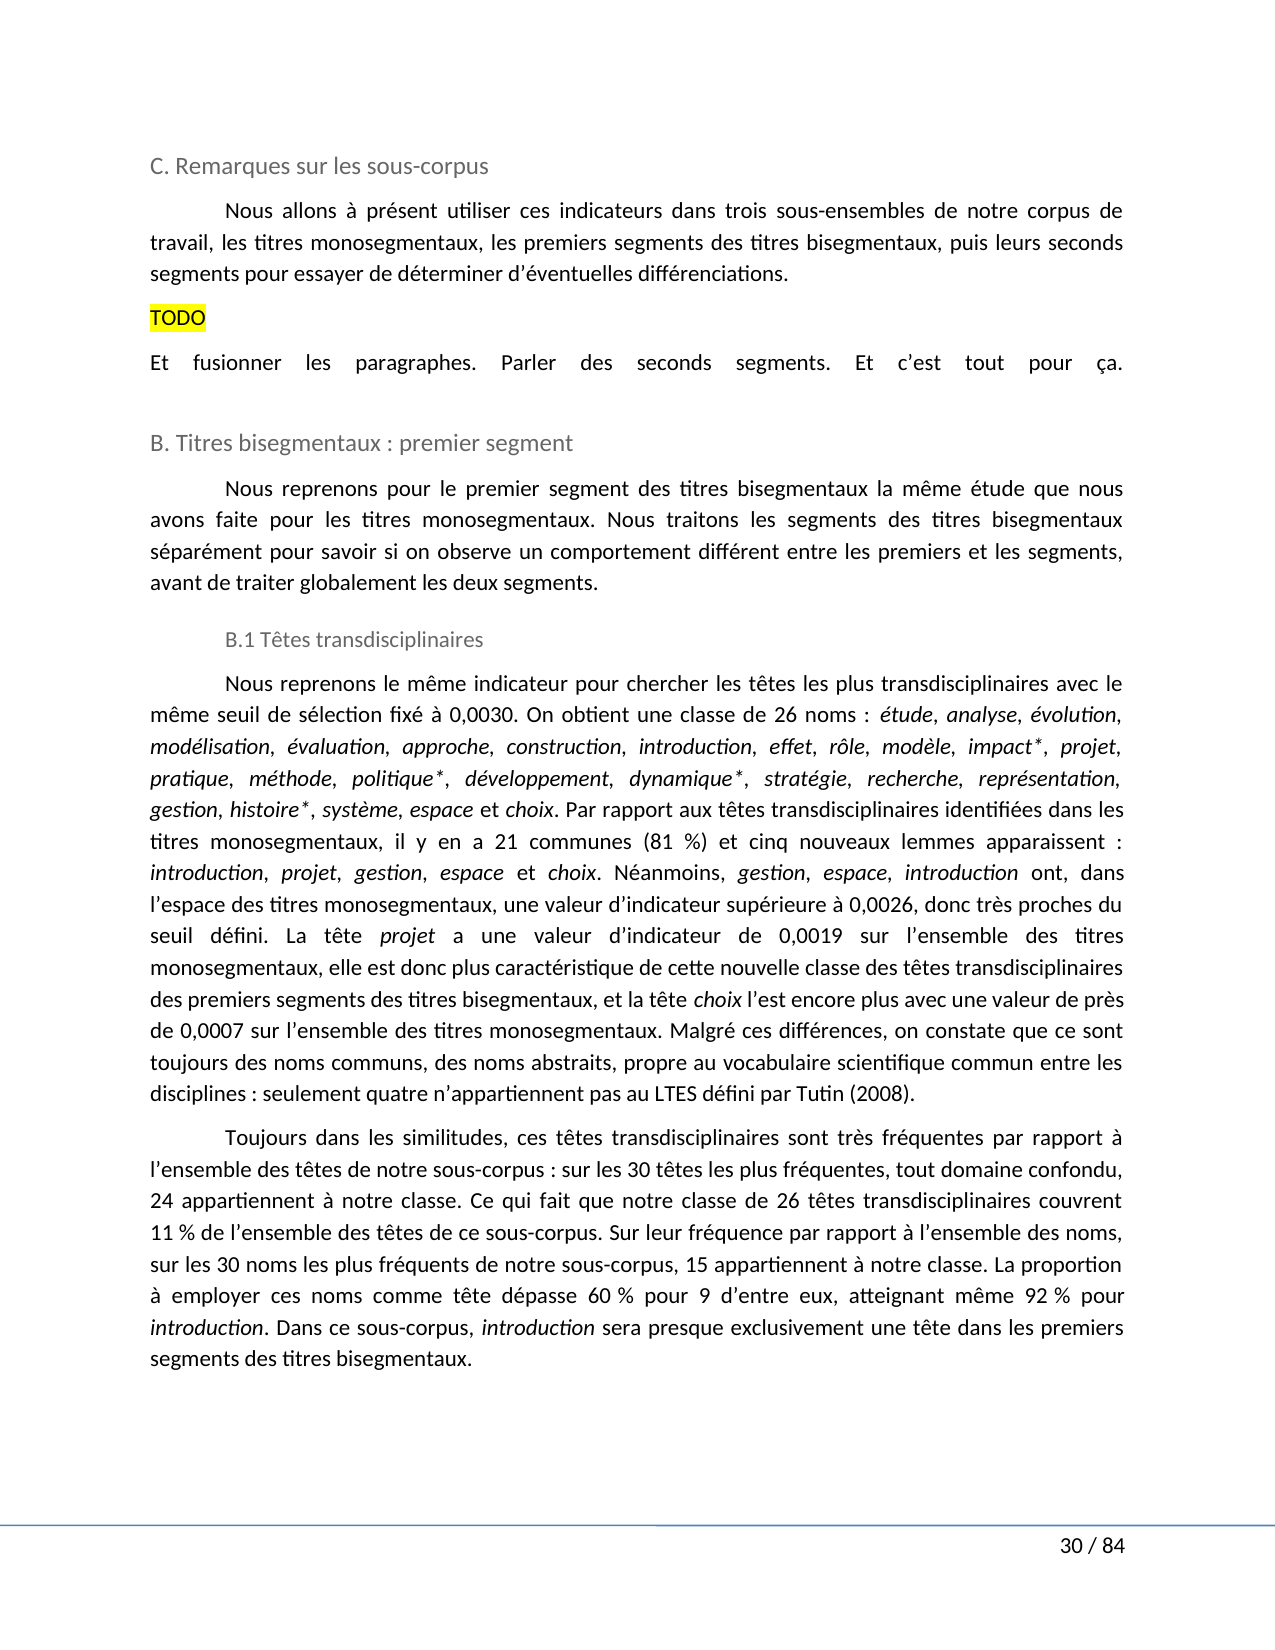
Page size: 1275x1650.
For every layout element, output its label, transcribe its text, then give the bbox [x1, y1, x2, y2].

subtitle B. Titres bisegmentaux : premier segment [150, 427, 1125, 458]
subtitle B.1 Têtes transdisciplinaires [150, 625, 1125, 653]
text Toujours dans les similitudes, ces têtes transdisciplinaires sont très fréquentes par rapport à l’ensemble des têtes de notre sous-corpus : sur les 30 têtes les plus fréquentes, tout domaine confondu, 24 appartiennent à notre classe. Ce qui fait que notre classe de 26 têtes transdisciplinaires couvrent 11 % de l’ensemble des têtes de ce sous-corpus. Sur leur fréquence par rapport à l’ensemble des noms, sur les 30 noms les plus fréquents de notre sous-corpus, 15 appartiennent à notre classe. La proportion à employer ces noms comme tête dépasse 60 % pour 9 d’entre eux, atteignant même 92 % pour introduction. Dans ce sous-corpus, introduction sera presque exclusivement une tête dans les premiers segments des titres bisegmentaux. [150, 1123, 1125, 1372]
text Et fusionner les paragraphes. Parler des seconds segments. Et c’est tout pour ça. [150, 348, 1125, 407]
subtitle C. Remarques sur les sous-corpus [150, 150, 1125, 181]
text Nous reprenons le même indicateur pour chercher les têtes les plus transdisciplinaires avec le même seuil de sélection fixé à 0,0030. On obtient une classe de 26 noms : étude, analyse, évolution, modélisation, évaluation, approche, construction, introduction, effet, rôle, modèle, impact*, projet, pratique, méthode, politique*, développement, dynamique*, stratégie, recherche, représentation, gestion, histoire*, système, espace et choix. Par rapport aux têtes transdisciplinaires identifiées dans les titres monosegmentaux, il y en a 21 communes (81 %) et cinq nouveaux lemmes apparaissent : introduction, projet, gestion, espace et choix. Néanmoins, gestion, espace, introduction ont, dans l’espace des titres monosegmentaux, une valeur d’indicateur supérieure à 0,0026, donc très proches du seuil défini. La tête projet a une valeur d’indicateur de 0,0019 sur l’ensemble des titres monosegmentaux, elle est donc plus caractéristique de cette nouvelle classe des têtes transdisciplinaires des premiers segments des titres bisegmentaux, et la tête choix l’est encore plus avec une valeur de près de 0,0007 sur l’ensemble des titres monosegmentaux. Malgré ces différences, on constate que ce sont toujours des noms communs, des noms abstraits, propre au vocabulaire scientifique commun entre les disciplines : seulement quatre n’appartiennent pas au LTES défini par Tutin (2008). [150, 669, 1125, 1107]
text Nous allons à présent utiliser ces indicateurs dans trois sous-ensembles de notre corpus de travail, les titres monosegmentaux, les premiers segments des titres bisegmentaux, puis leurs seconds segments pour essayer de déterminer d’éventuelles différenciations. [150, 196, 1125, 287]
text TODO [150, 303, 1125, 332]
text Nous reprenons pour le premier segment des titres bisegmentaux la même étude que nous avons faite pour les titres monosegmentaux. Nous traitons les segments des titres bisegmentaux séparément pour savoir si on observe un comportement différent entre les premiers et les segments, avant de traiter globalement les deux segments. [150, 474, 1125, 596]
